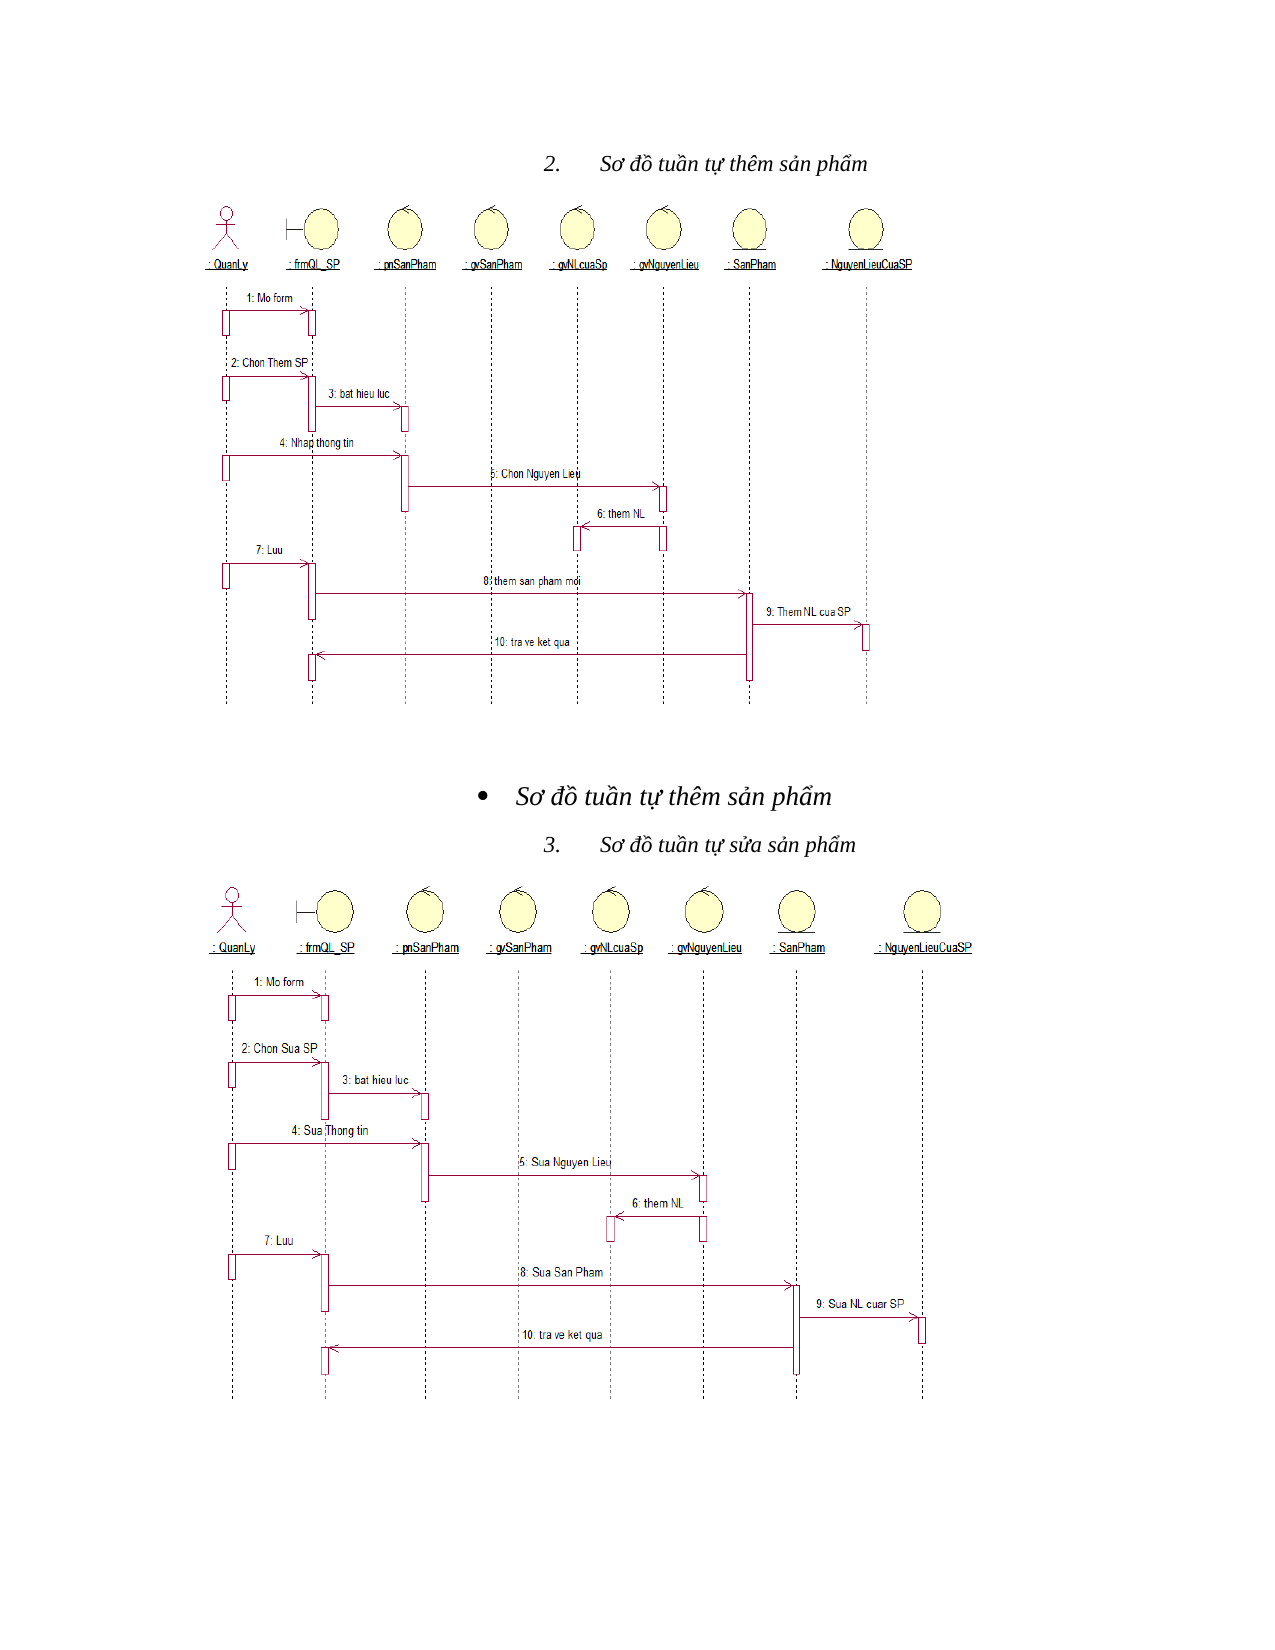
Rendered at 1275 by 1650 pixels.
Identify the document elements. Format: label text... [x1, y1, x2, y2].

subtitle Sơ đồ tuần tự sửa sản phẩm [450, 832, 1125, 858]
picture [150, 860, 1016, 1458]
picture [150, 178, 953, 762]
subtitle Sơ đồ tuần tự thêm sản phẩm [450, 150, 1125, 176]
text Sơ đồ tuần tự thêm sản phẩm [187, 781, 1125, 812]
